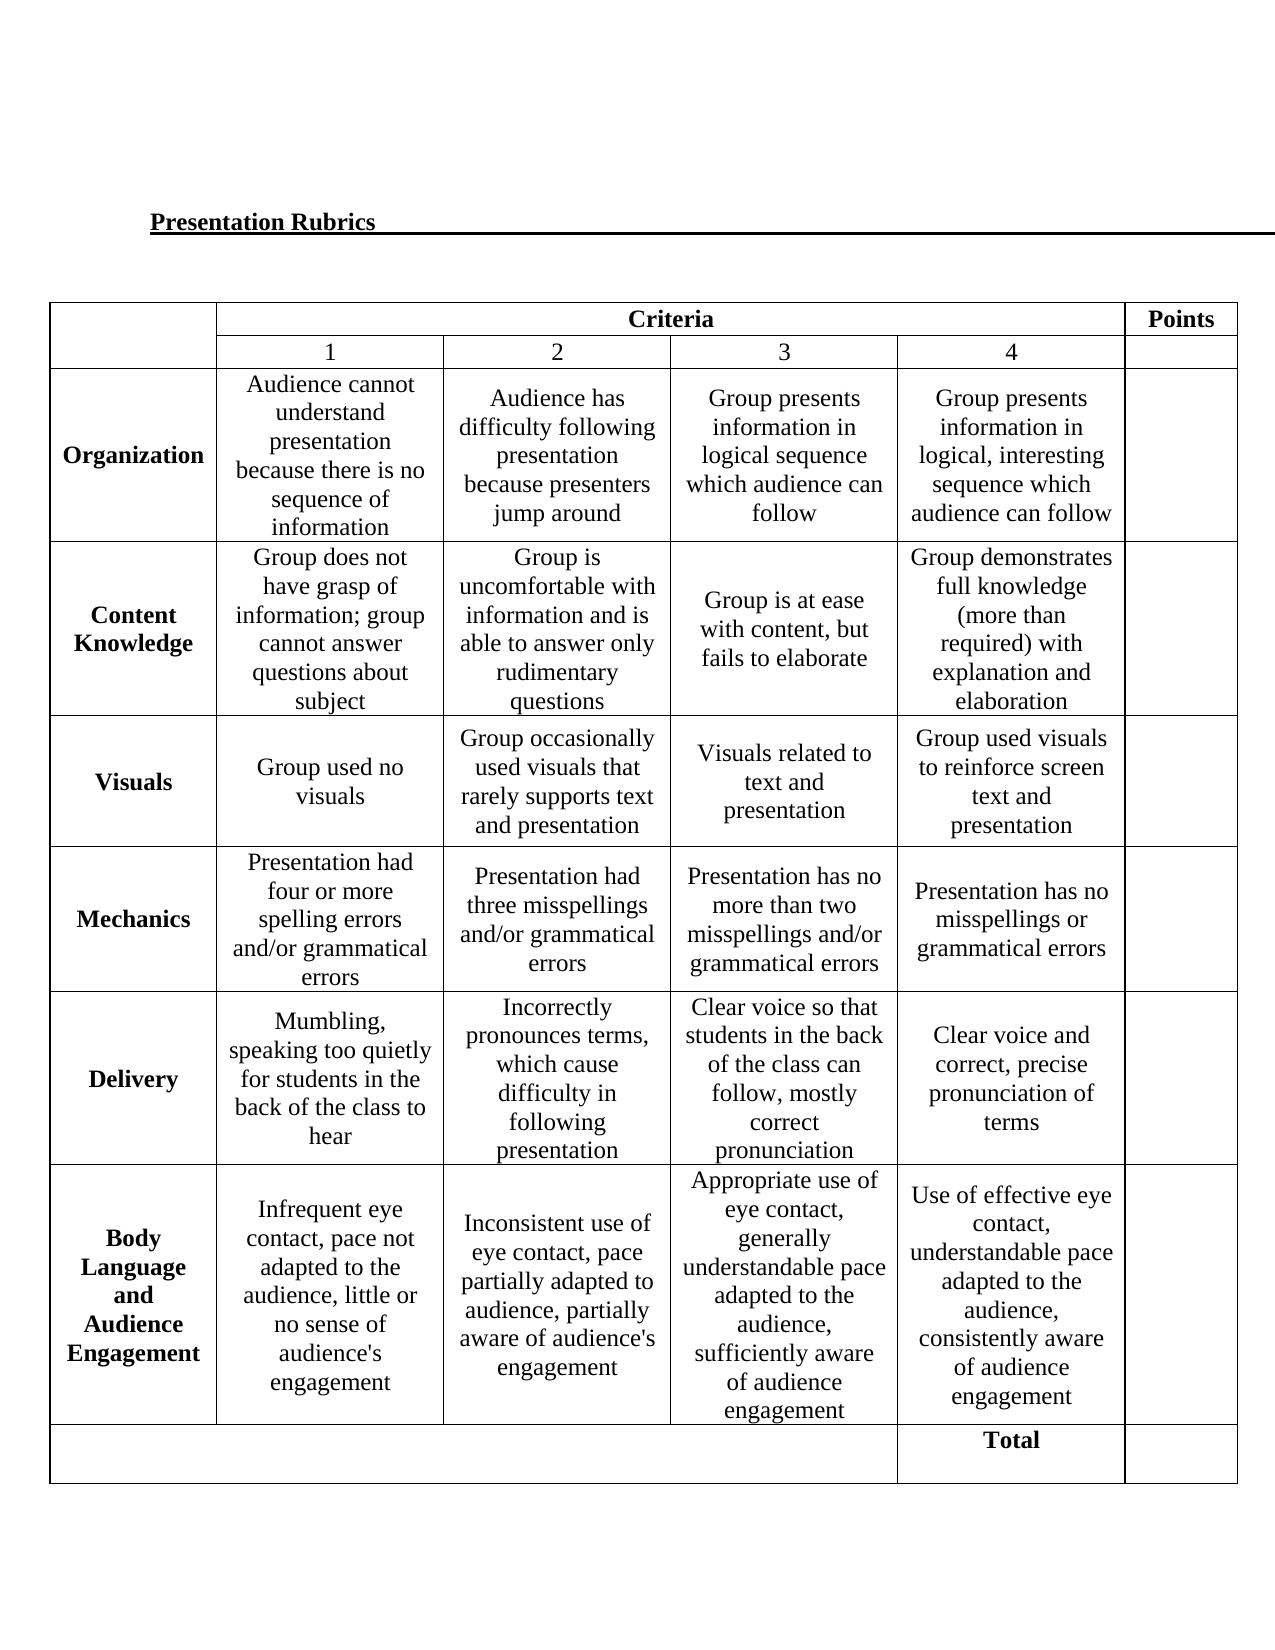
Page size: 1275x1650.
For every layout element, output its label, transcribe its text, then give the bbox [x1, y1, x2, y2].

table_cell [1126, 542, 1237, 715]
table_cell Inconsistent use of eye contact, pace partially adapted to audience, partially aware of audience's engagement [444, 1165, 670, 1424]
table_cell [1126, 369, 1237, 541]
table_header Criteria [217, 303, 1124, 335]
table_cell Use of effective eye contact, understandable pace adapted to the audience, consistently aware of audience engagement [898, 1165, 1124, 1424]
table_cell [51, 1425, 897, 1483]
table_cell Visuals related to text and presentation [671, 716, 897, 846]
table_cell 2 [444, 336, 670, 368]
table_cell Delivery [51, 992, 216, 1164]
table_header Points [1126, 303, 1237, 335]
table_cell Content Knowledge [51, 542, 216, 715]
table_cell Presentation had three misspellings and/or grammatical errors [444, 847, 670, 991]
table_cell Presentation had four or more spelling errors and/or grammatical errors [217, 847, 443, 991]
table_cell [1126, 992, 1237, 1164]
table_cell Mumbling, speaking too quietly for students in the back of the class to hear [217, 992, 443, 1164]
table_cell Appropriate use of eye contact, generally understandable pace adapted to the audience, sufficiently aware of audience engagement [671, 1165, 897, 1424]
table_cell Clear voice and correct, precise pronunciation of terms [898, 992, 1124, 1164]
table_cell Audience cannot understand presentation because there is no sequence of information [217, 369, 443, 541]
table_cell Mechanics [51, 847, 216, 991]
table_cell Group used no visuals [217, 716, 443, 846]
text Presentation Rubrics [150, 207, 1125, 232]
table_cell 1 [217, 336, 443, 368]
table_cell Incorrectly pronounces terms, which cause difficulty in following presentation [444, 992, 670, 1164]
table_cell [1126, 336, 1237, 368]
table_cell 3 [671, 336, 897, 368]
table_cell Group used visuals to reinforce screen text and presentation [898, 716, 1124, 846]
table_cell [1126, 1425, 1237, 1483]
table_cell 4 [898, 336, 1124, 368]
table_cell Group is uncomfortable with information and is able to answer only rudimentary questions [444, 542, 670, 715]
table_cell Body Language and Audience Engagement [51, 1165, 216, 1424]
table_cell [1126, 1165, 1237, 1424]
table_cell Visuals [51, 716, 216, 846]
table_cell [1126, 847, 1237, 991]
table_cell Total [898, 1425, 1124, 1483]
table_cell Audience has difficulty following presentation because presenters jump around [444, 369, 670, 541]
table_cell Group is at ease with content, but fails to elaborate [671, 542, 897, 715]
table_cell Infrequent eye contact, pace not adapted to the audience, little or no sense of audience's engagement [217, 1165, 443, 1424]
table_cell Presentation has no more than two misspellings and/or grammatical errors [671, 847, 897, 991]
table_cell Group presents information in logical sequence which audience can follow [671, 369, 897, 541]
table_header [51, 303, 216, 368]
table_cell Organization [51, 369, 216, 541]
table_cell Group does not have grasp of information; group cannot answer questions about subject [217, 542, 443, 715]
table_cell Group demonstrates full knowledge (more than required) with explanation and elaboration [898, 542, 1124, 715]
table_cell Clear voice so that students in the back of the class can follow, mostly correct pronunciation [671, 992, 897, 1164]
table_cell [1126, 716, 1237, 846]
table_cell Group occasionally used visuals that rarely supports text and presentation [444, 716, 670, 846]
table_cell Group presents information in logical, interesting sequence which audience can follow [898, 369, 1124, 541]
table_cell Presentation has no misspellings or grammatical errors [898, 847, 1124, 991]
